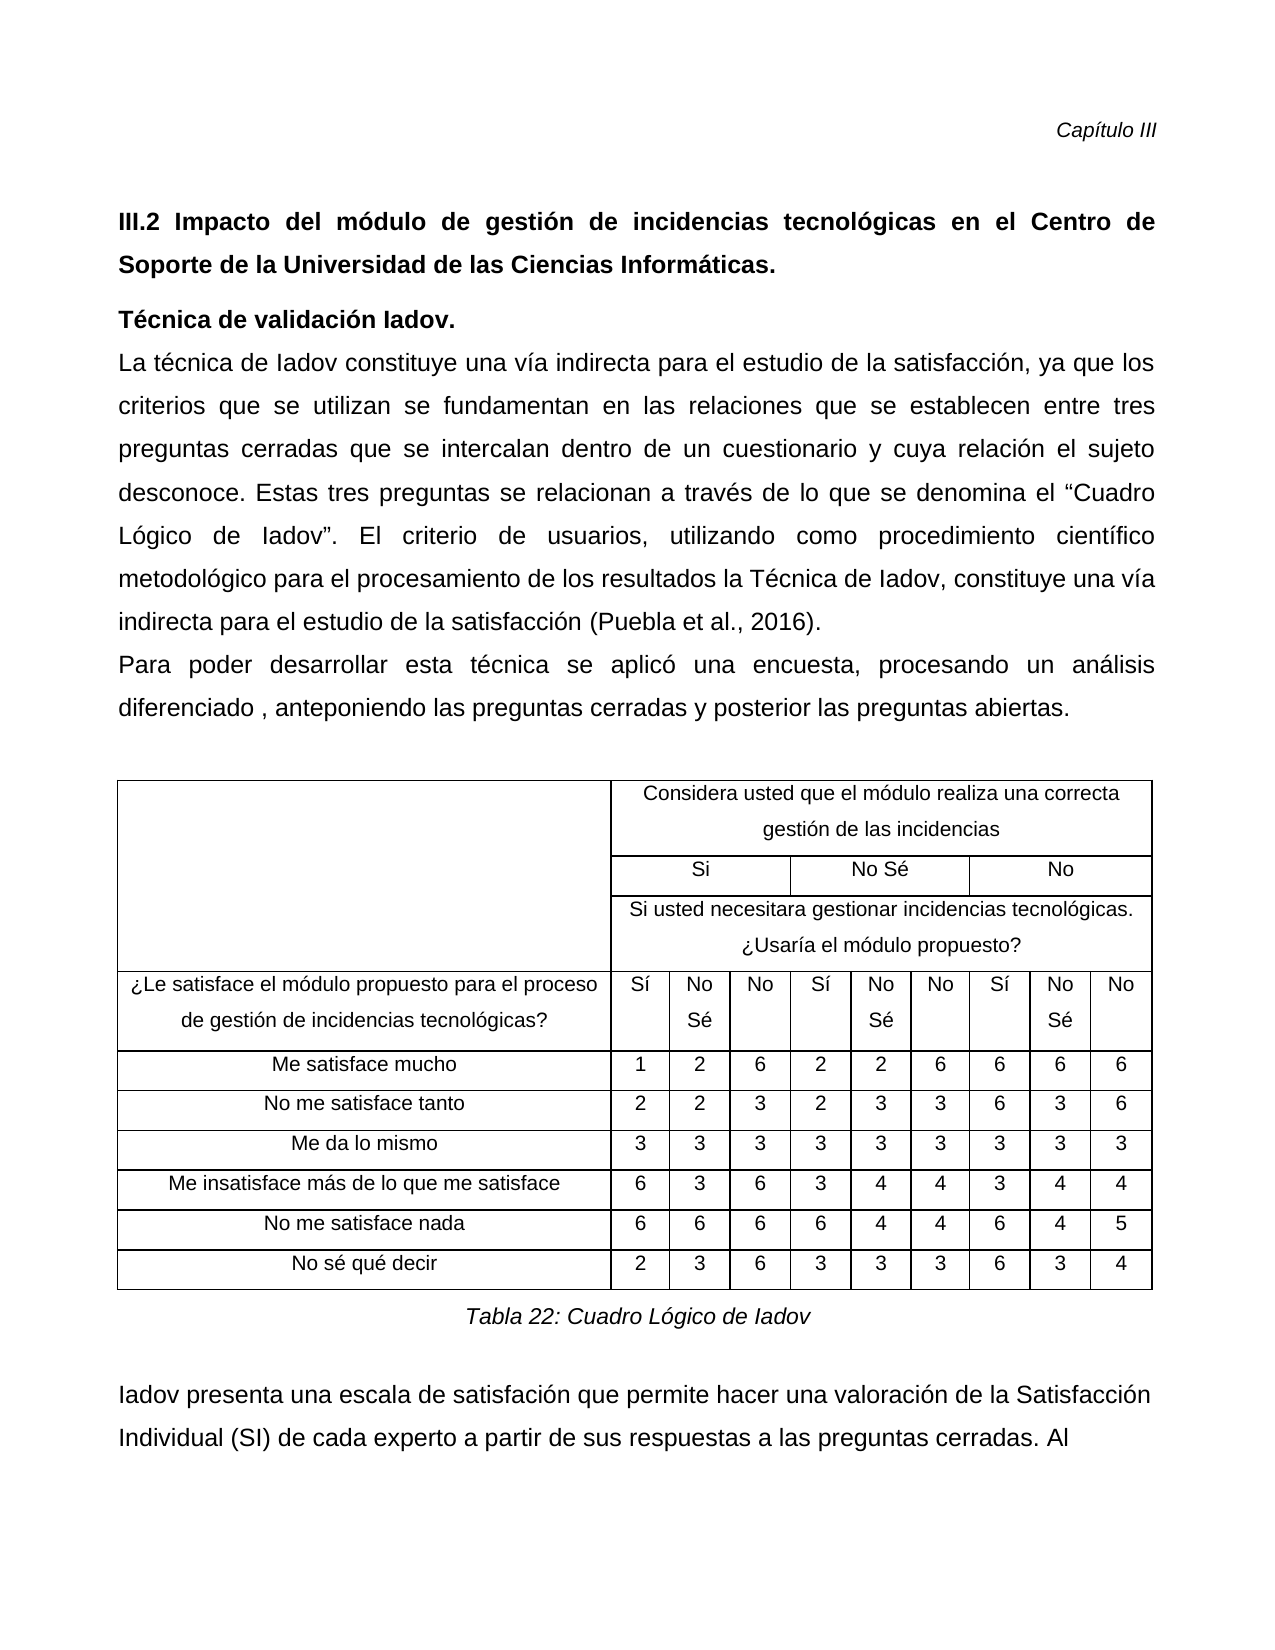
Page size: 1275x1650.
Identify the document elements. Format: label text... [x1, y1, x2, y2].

table_header [118, 781, 610, 971]
table_cell 6 [970, 1211, 1029, 1249]
table_cell 6 [1091, 1091, 1151, 1129]
table_cell 3 [852, 1251, 910, 1289]
table_cell 3 [1031, 1131, 1090, 1169]
table_cell 3 [670, 1251, 729, 1289]
table_cell 6 [1091, 1052, 1151, 1090]
table_cell 3 [1091, 1131, 1151, 1169]
table_cell Si [612, 857, 790, 895]
table_cell 3 [670, 1171, 729, 1209]
table_cell 5 [1091, 1211, 1151, 1249]
table_cell 4 [912, 1211, 969, 1249]
table_cell Si usted necesitara gestionar incidencias tecnológicas. ¿Usaría el módulo propuesto? [612, 897, 1151, 971]
table_cell No Sé [791, 857, 969, 895]
table_cell Sí [612, 972, 669, 1050]
table_cell 6 [731, 1171, 790, 1209]
table_cell No sé qué decir [118, 1251, 610, 1289]
table_cell 6 [731, 1251, 790, 1289]
table_cell 3 [970, 1171, 1029, 1209]
table_cell No me satisface nada [118, 1211, 610, 1249]
table_cell 6 [1031, 1052, 1090, 1090]
table_cell Me da lo mismo [118, 1131, 610, 1169]
table_cell 2 [791, 1052, 850, 1090]
table_cell Sí [970, 972, 1029, 1050]
table_cell 4 [1091, 1171, 1151, 1209]
table_cell 3 [791, 1251, 850, 1289]
table_cell Me insatisface más de lo que me satisface [118, 1171, 610, 1209]
text La técnica de Iadov constituye una vía indirecta para el estudio de la satisfacción, ya que los criterios que se utilizan se fundamentan en las relaciones que se establecen entre tres preguntas cerradas que se intercalan dentro de un cuestionario y cuya relación el sujeto desconoce. Estas tres preguntas se relacionan a través de lo que se denomina el “Cuadro Lógico de Iadov”. El criterio de usuarios, utilizando como procedimiento científico metodológico para el procesamiento de los resultados la Técnica de Iadov, constituye una vía indirecta para el estudio de la satisfacción (Puebla et al., 2016). [118, 348, 1157, 636]
table_cell 4 [1091, 1251, 1151, 1289]
table_cell 6 [612, 1171, 669, 1209]
table_cell No [912, 972, 969, 1050]
table_cell 3 [852, 1131, 910, 1169]
table_cell 2 [791, 1091, 850, 1129]
table_cell Sí [791, 972, 850, 1050]
table_cell 2 [612, 1251, 669, 1289]
table_cell ¿Le satisface el módulo propuesto para el proceso de gestión de incidencias tecnológicas? [118, 972, 610, 1050]
table_cell 6 [912, 1052, 969, 1090]
table_cell 2 [852, 1052, 910, 1090]
table_cell 3 [1031, 1091, 1090, 1129]
table_cell 6 [791, 1211, 850, 1249]
table_cell 1 [612, 1052, 669, 1090]
text Para poder desarrollar esta técnica se aplicó una encuesta, procesando un análisis diferenciado , anteponiendo las preguntas cerradas y posterior las preguntas abiertas. [118, 650, 1157, 722]
subtitle III.2 Impacto del módulo de gestión de incidencias tecnológicas en el Centro de Soporte de la Universidad de las Ciencias Informáticas. [118, 207, 1157, 279]
table_cell 4 [912, 1171, 969, 1209]
table_cell 2 [670, 1091, 729, 1129]
table_cell 2 [670, 1052, 729, 1090]
table_cell 3 [912, 1091, 969, 1129]
table_cell 6 [731, 1211, 790, 1249]
table_cell No Sé [1031, 972, 1090, 1050]
table_cell 3 [791, 1131, 850, 1169]
table_cell 4 [852, 1211, 910, 1249]
table_cell 6 [612, 1211, 669, 1249]
text Técnica de validación Iadov. [118, 305, 1157, 334]
table_cell No Sé [670, 972, 729, 1050]
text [118, 1379, 1157, 1451]
table_cell 4 [1031, 1171, 1090, 1209]
table_cell No [1091, 972, 1151, 1050]
table_cell 3 [731, 1131, 790, 1169]
table_cell 3 [970, 1131, 1029, 1169]
table_cell 6 [670, 1211, 729, 1249]
table_cell 3 [1031, 1251, 1090, 1289]
table_cell 4 [852, 1171, 910, 1209]
table_cell 3 [612, 1131, 669, 1169]
table_cell No [731, 972, 790, 1050]
table_cell 3 [791, 1171, 850, 1209]
table_cell 6 [970, 1052, 1029, 1090]
table_cell 4 [1031, 1211, 1090, 1249]
table_cell 3 [912, 1251, 969, 1289]
table_header Considera usted que el módulo realiza una correcta gestión de las incidencias [612, 781, 1151, 855]
table_cell 3 [670, 1131, 729, 1169]
table_cell 6 [970, 1251, 1029, 1289]
table_cell Me satisface mucho [118, 1052, 610, 1090]
table_cell No me satisface tanto [118, 1091, 610, 1129]
table_cell No [970, 857, 1151, 895]
table_cell 3 [912, 1131, 969, 1169]
table_cell 2 [612, 1091, 669, 1129]
table_cell 3 [852, 1091, 910, 1129]
table_cell 6 [731, 1052, 790, 1090]
table_cell 6 [970, 1091, 1029, 1129]
table_cell No Sé [852, 972, 910, 1050]
table_cell 3 [731, 1091, 790, 1129]
text Tabla 22: Cuadro Lógico de Iadov [118, 1303, 1157, 1329]
